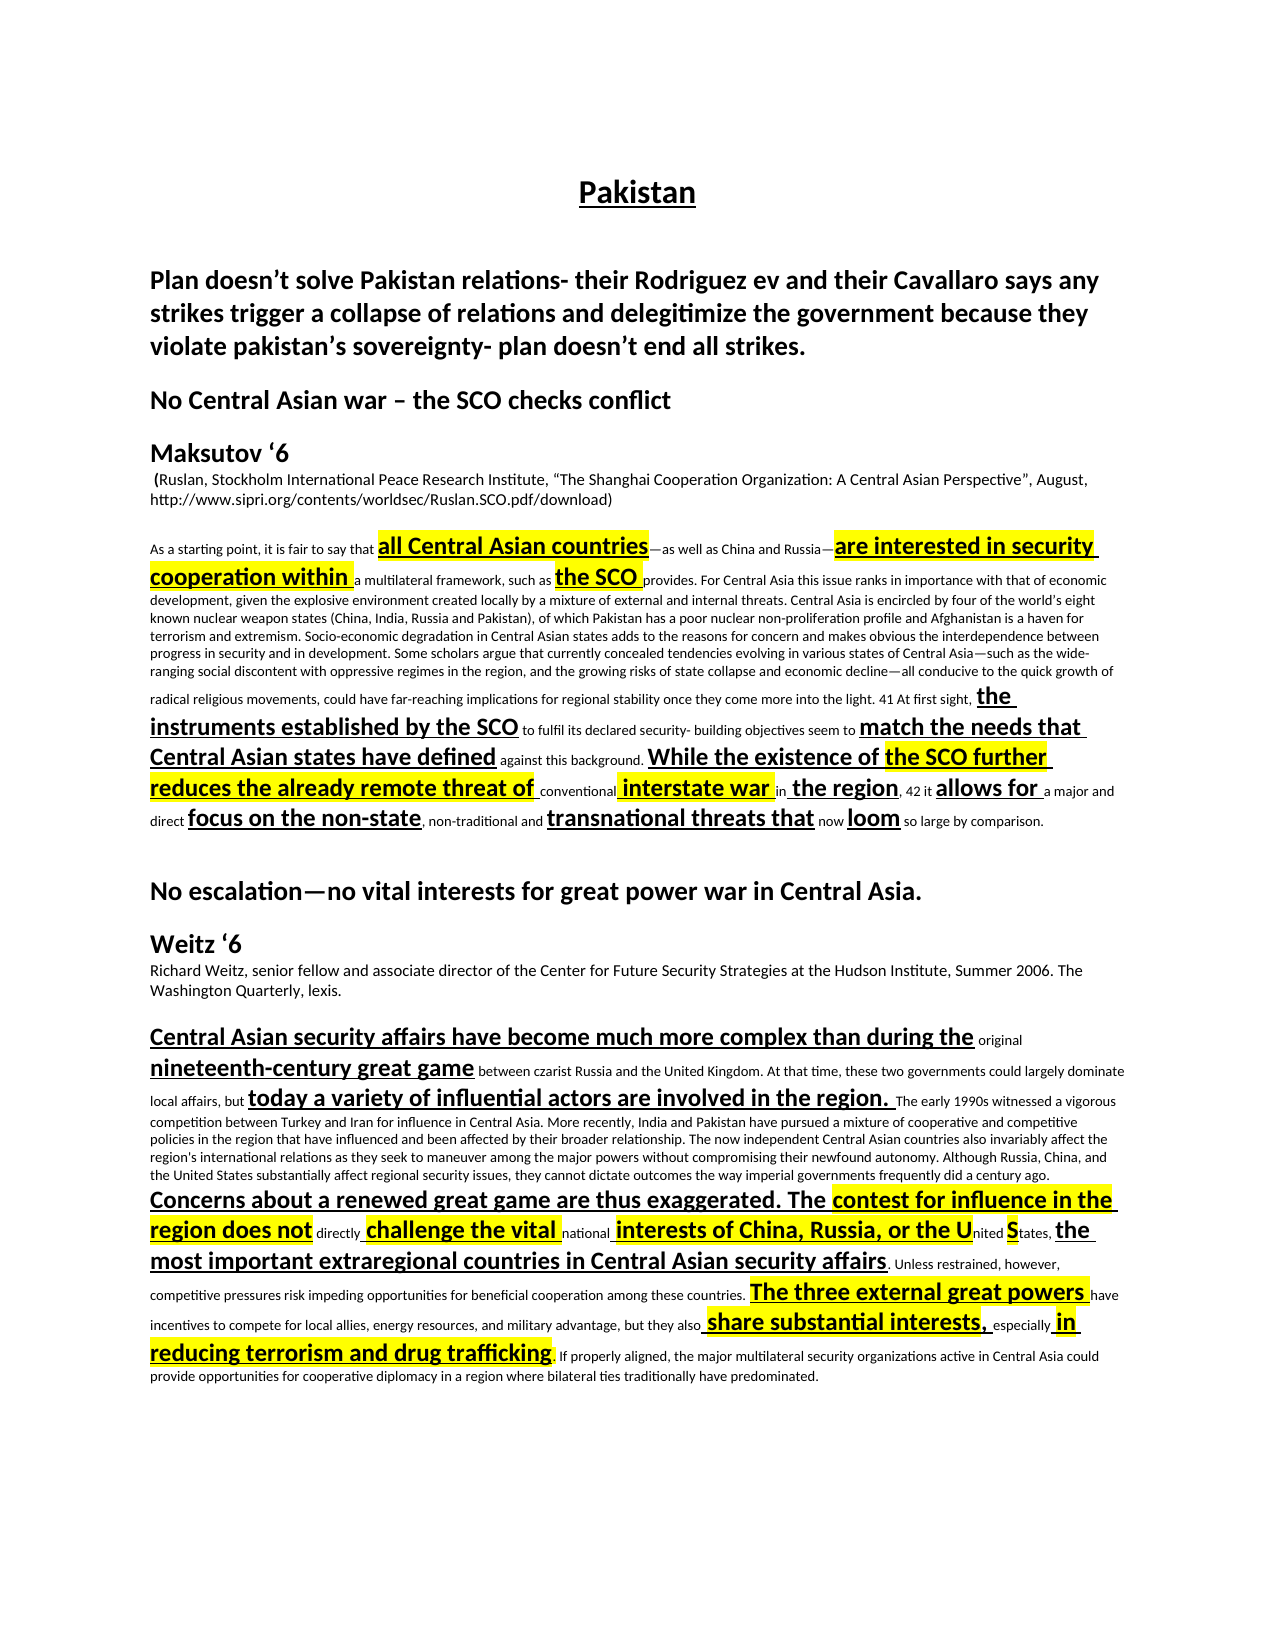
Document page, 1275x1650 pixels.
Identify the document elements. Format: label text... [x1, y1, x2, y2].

subtitle No Central Asian war – the SCO checks conflict [150, 383, 1125, 416]
text Richard Weitz, senior fellow and associate director of the Center for Future Security Strategies at the Hudson Institute, Summer 2006. The Washington Quarterly, lexis. [150, 960, 1125, 1001]
text Maksutov ‘6 [150, 436, 1125, 469]
text As a starting point, it is fair to say that all Central Asian countries—as well as China and Russia—are interested in security cooperation within a multilateral framework, such as the SCO provides. For Central Asia this issue ranks in importance with that of economic development, given the explosive environment created locally by a mixture of external and internal threats. Central Asia is encircled by four of the world’s eight known nuclear weapon states (China, India, Russia and Pakistan), of which Pakistan has a poor nuclear non-proliferation profile and Afghanistan is a haven for terrorism and extremism. Socio-economic degradation in Central Asian states adds to the reasons for concern and makes obvious the interdependence between progress in security and in development. Some scholars argue that currently concealed tendencies evolving in various states of Central Asia—such as the wide-ranging social discontent with oppressive regimes in the region, and the growing risks of state collapse and economic decline—all conducive to the quick growth of radical religious movements, could have far-reaching implications for regional stability once they come more into the light. 41 At first sight, the instruments established by the SCO to fulfil its declared security- building objectives seem to match the needs that Central Asian states have defined against this background. While the existence of the SCO further reduces the already remote threat of conventional interstate war in the region, 42 it allows for a major and direct focus on the non-state, non-traditional and transnational threats that now loom so large by comparison. [150, 530, 1125, 833]
subtitle Plan doesn’t solve Pakistan relations- their Rodriguez ev and their Cavallaro says any strikes trigger a collapse of relations and delegitimize the government because they violate pakistan’s sovereignty- plan doesn’t end all strikes. [150, 263, 1125, 362]
text Weitz ‘6 [150, 927, 1125, 960]
subtitle No escalation—no vital interests for great power war in Central Asia. [150, 874, 1125, 907]
text (Ruslan, Stockholm International Peace Research Institute, “The Shanghai Cooperation Organization: A Central Asian Perspective”, August, http://www.sipri.org/contents/worldsec/Ruslan.SCO.pdf/download) [150, 469, 1125, 510]
subtitle Pakistan [150, 171, 1125, 212]
text Central Asian security affairs have become much more complex than during the original nineteenth-century great game between czarist Russia and the United Kingdom. At that time, these two governments could largely dominate local affairs, but today a variety of influential actors are involved in the region. The early 1990s witnessed a vigorous competition between Turkey and Iran for influence in Central Asia. More recently, India and Pakistan have pursued a mixture of cooperative and competitive policies in the region that have influenced and been affected by their broader relationship. The now independent Central Asian countries also invariably affect the region's international relations as they seek to maneuver among the major powers without compromising their newfound autonomy. Although Russia, China, and the United States substantially affect regional security issues, they cannot dictate outcomes the way imperial governments frequently did a century ago. Concerns about a renewed great game are thus exaggerated. The contest for influence in the region does not directly challenge the vital national interests of China, Russia, or the United States, the most important extraregional countries in Central Asian security affairs. Unless restrained, however, competitive pressures risk impeding opportunities for beneficial cooperation among these countries. The three external great powers have incentives to compete for local allies, energy resources, and military advantage, but they also share substantial interests, especially in reducing terrorism and drug trafficking. If properly aligned, the major multilateral security organizations active in Central Asia could provide opportunities for cooperative diplomacy in a region where bilateral ties traditionally have predominated. [150, 1021, 1125, 1385]
